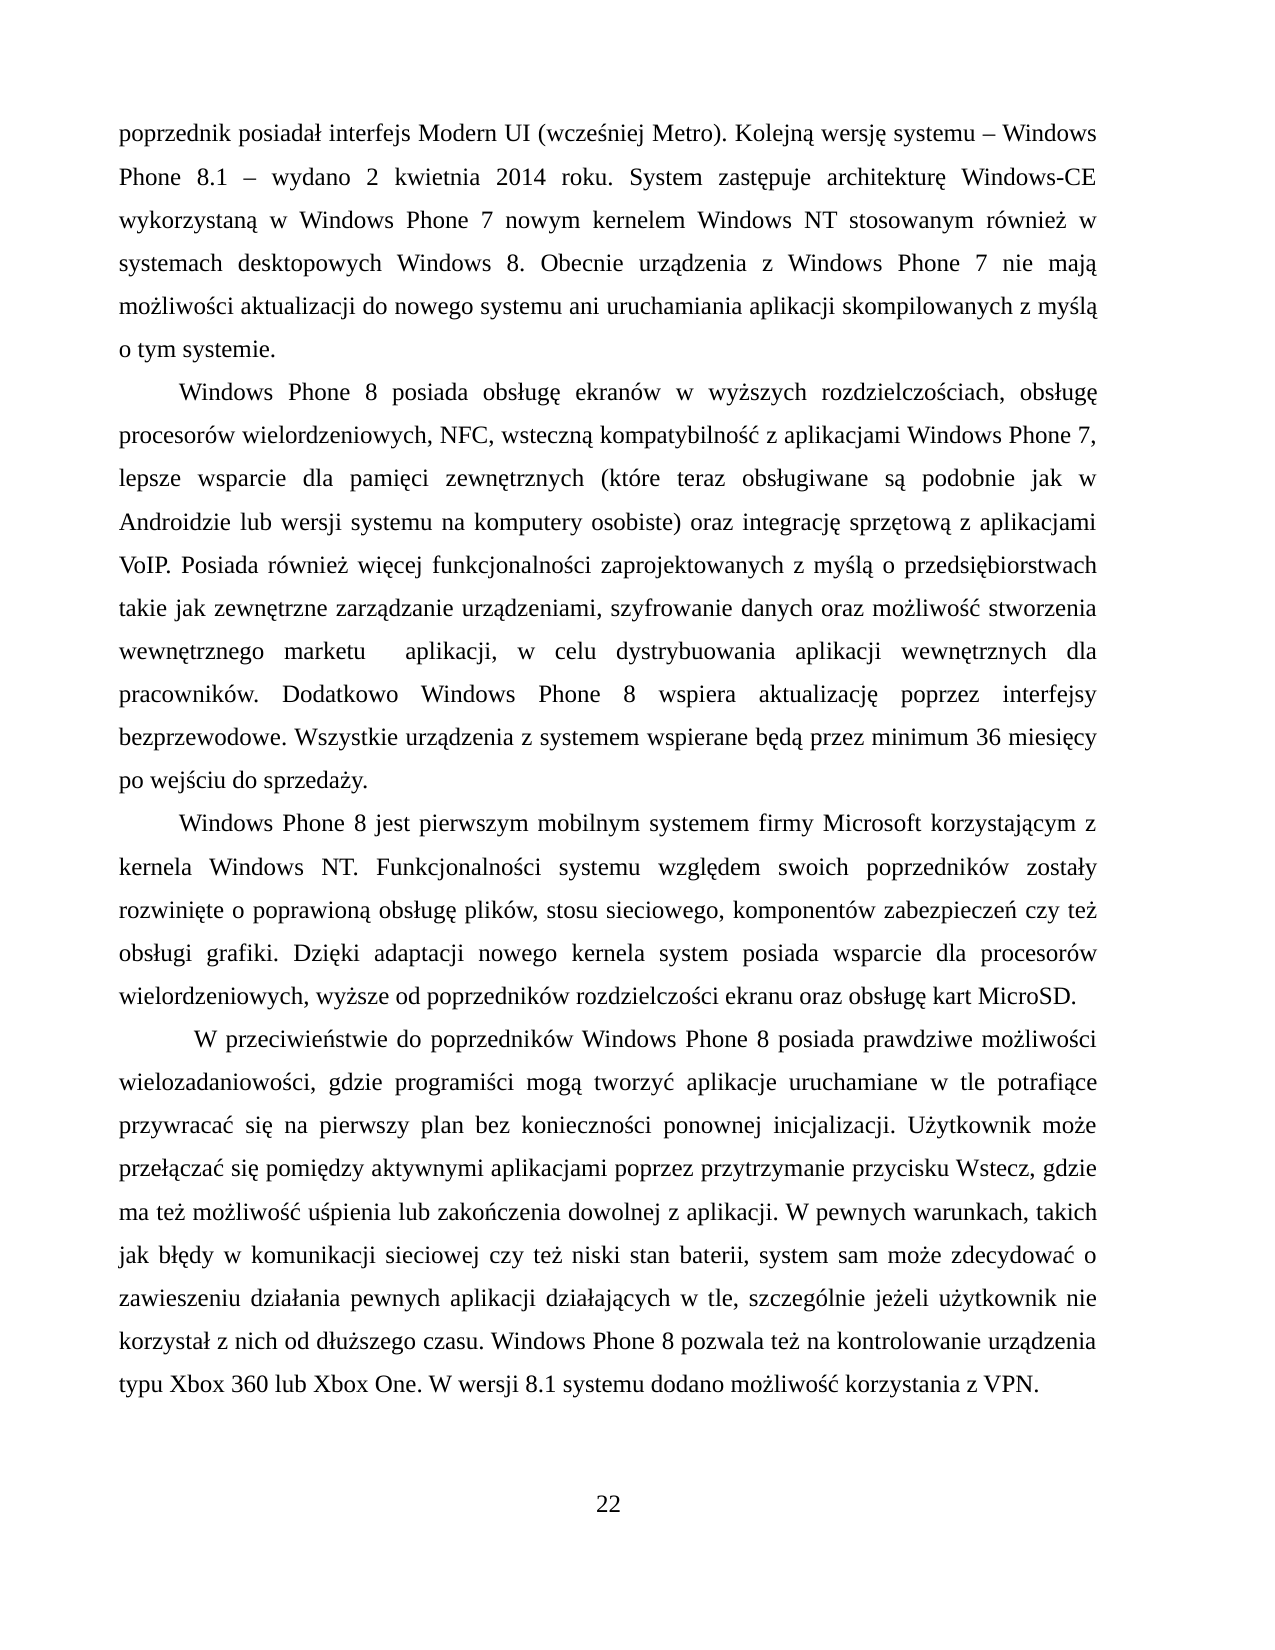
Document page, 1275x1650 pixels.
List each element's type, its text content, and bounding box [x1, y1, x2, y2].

text Windows Phone 8 posiada obsługę ekranów w wyższych rozdzielczościach, obsługę procesorów wielordzeniowych, NFC, wsteczną kompatybilność z aplikacjami Windows Phone 7, lepsze wsparcie dla pamięci zewnętrznych (które teraz obsługiwane są podobnie jak w Androidzie lub wersji systemu na komputery osobiste) oraz integrację sprzętową z aplikacjami VoIP. Posiada również więcej funkcjonalności zaprojektowanych z myślą o przedsiębiorstwach takie jak zewnętrzne zarządzanie urządzeniami, szyfrowanie danych oraz możliwość stworzenia wewnętrznego marketu aplikacji, w celu dystrybuowania aplikacji wewnętrznych dla pracowników. Dodatkowo Windows Phone 8 wspiera aktualizację poprzez interfejsy bezprzewodowe. Wszystkie urządzenia z systemem wspierane będą przez minimum 36 miesięcy po wejściu do sprzedaży. [118, 377, 1098, 794]
text Windows Phone 8 jest pierwszym mobilnym systemem firmy Microsoft korzystającym z kernela Windows NT. Funkcjonalności systemu względem swoich poprzedników zostały rozwinięte o poprawioną obsługę plików, stosu sieciowego, komponentów zabezpieczeń czy też obsługi grafiki. Dzięki adaptacji nowego kernela system posiada wsparcie dla procesorów wielordzeniowych, wyższe od poprzedników rozdzielczości ekranu oraz obsługę kart MicroSD. [118, 808, 1098, 1010]
